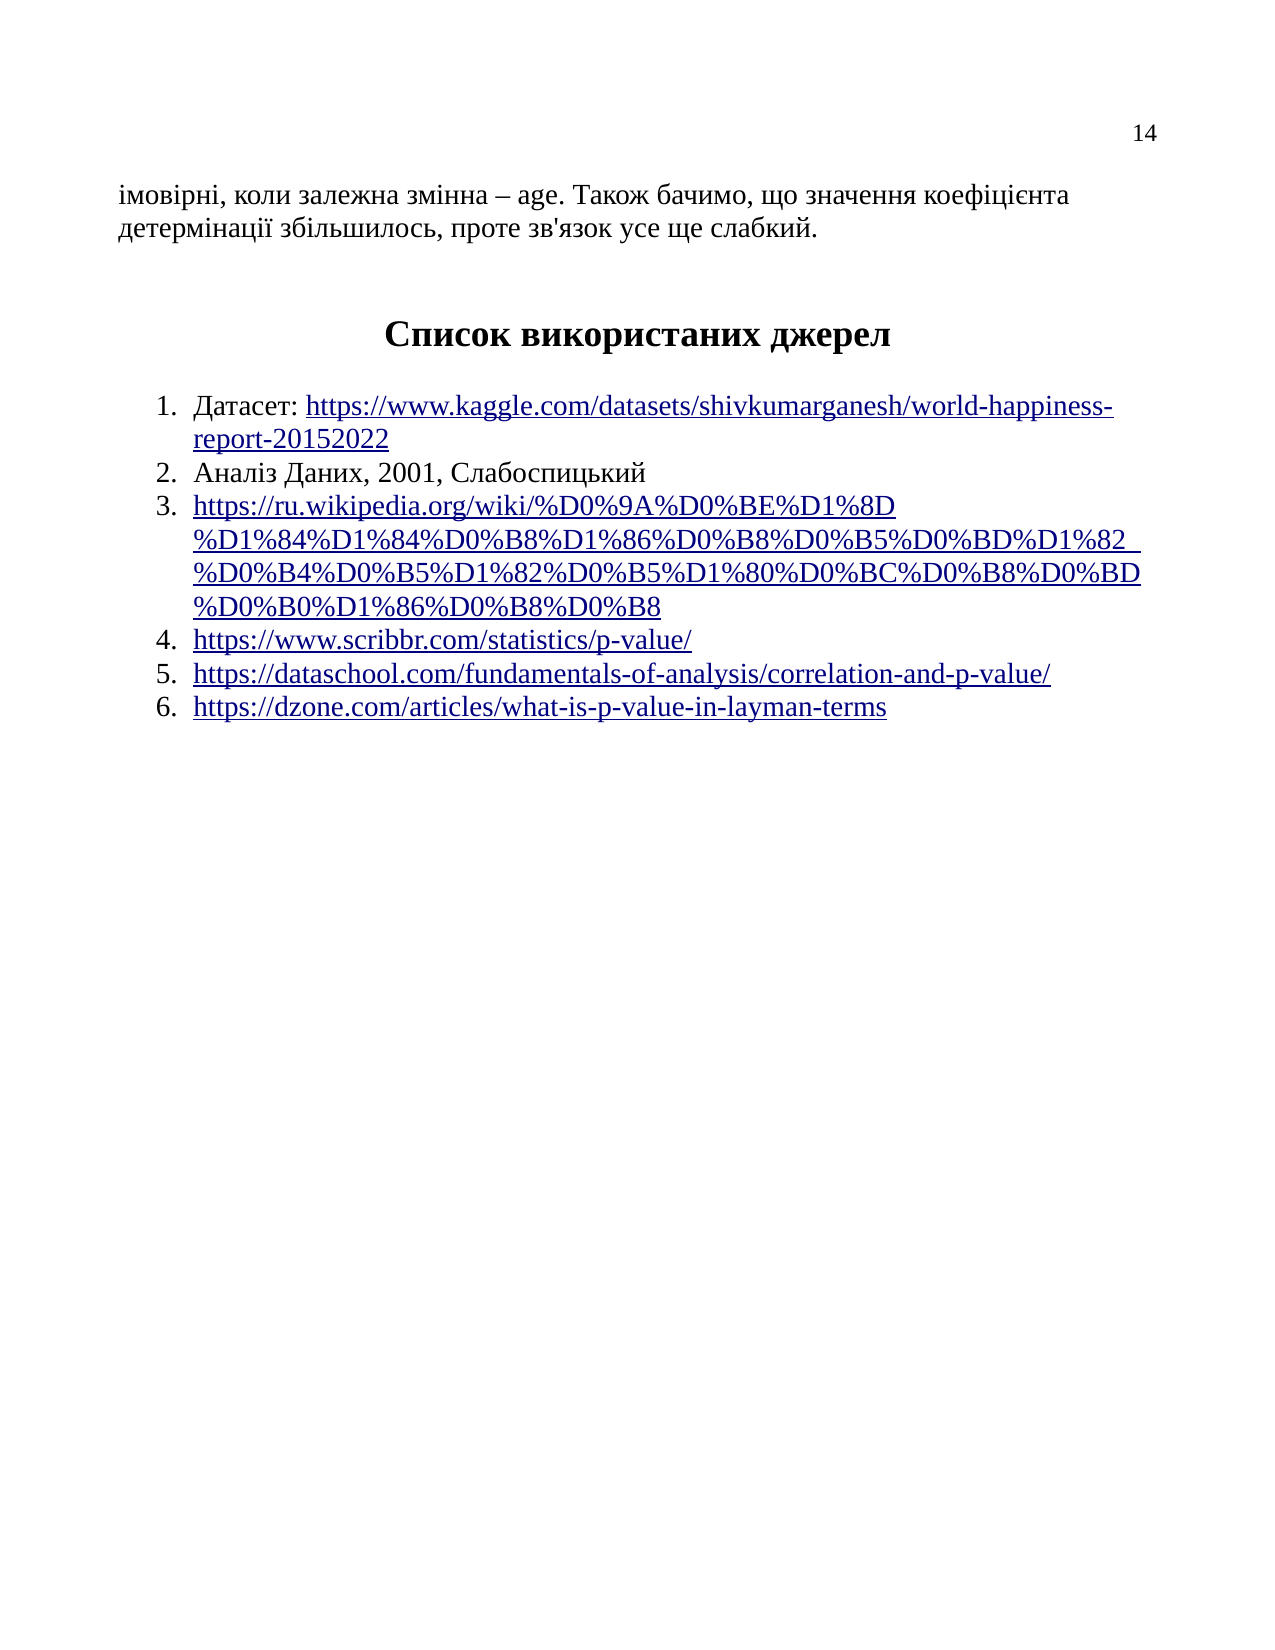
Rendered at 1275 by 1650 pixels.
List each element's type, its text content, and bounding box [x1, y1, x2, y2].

list Датасет: https://www.kaggle.com/datasets/shivkumarganesh/world-happiness-report-20152022 [156, 388, 1157, 455]
list https://dataschool.com/fundamentals-of-analysis/correlation-and-p-value/ [156, 656, 1157, 689]
text Список використаних джерел [118, 311, 1157, 354]
list Аналіз Даних, 2001, Слабоспицький [156, 455, 1157, 488]
list https://dzone.com/articles/what-is-p-value-in-layman-terms [156, 689, 1157, 723]
list https://www.scribbr.com/statistics/p-value/ [156, 622, 1157, 656]
list https://ru.wikipedia.org/wiki/%D0%9A%D0%BE%D1%8D%D1%84%D1%84%D0%B8%D1%86%D0%B8%D0%B5%D0%BD%D1%82_%D0%B4%D0%B5%D1%82%D0%B5%D1%80%D0%BC%D0%B8%D0%BD%D0%B0%D1%86%D0%B8%D0%B8 [156, 488, 1157, 622]
